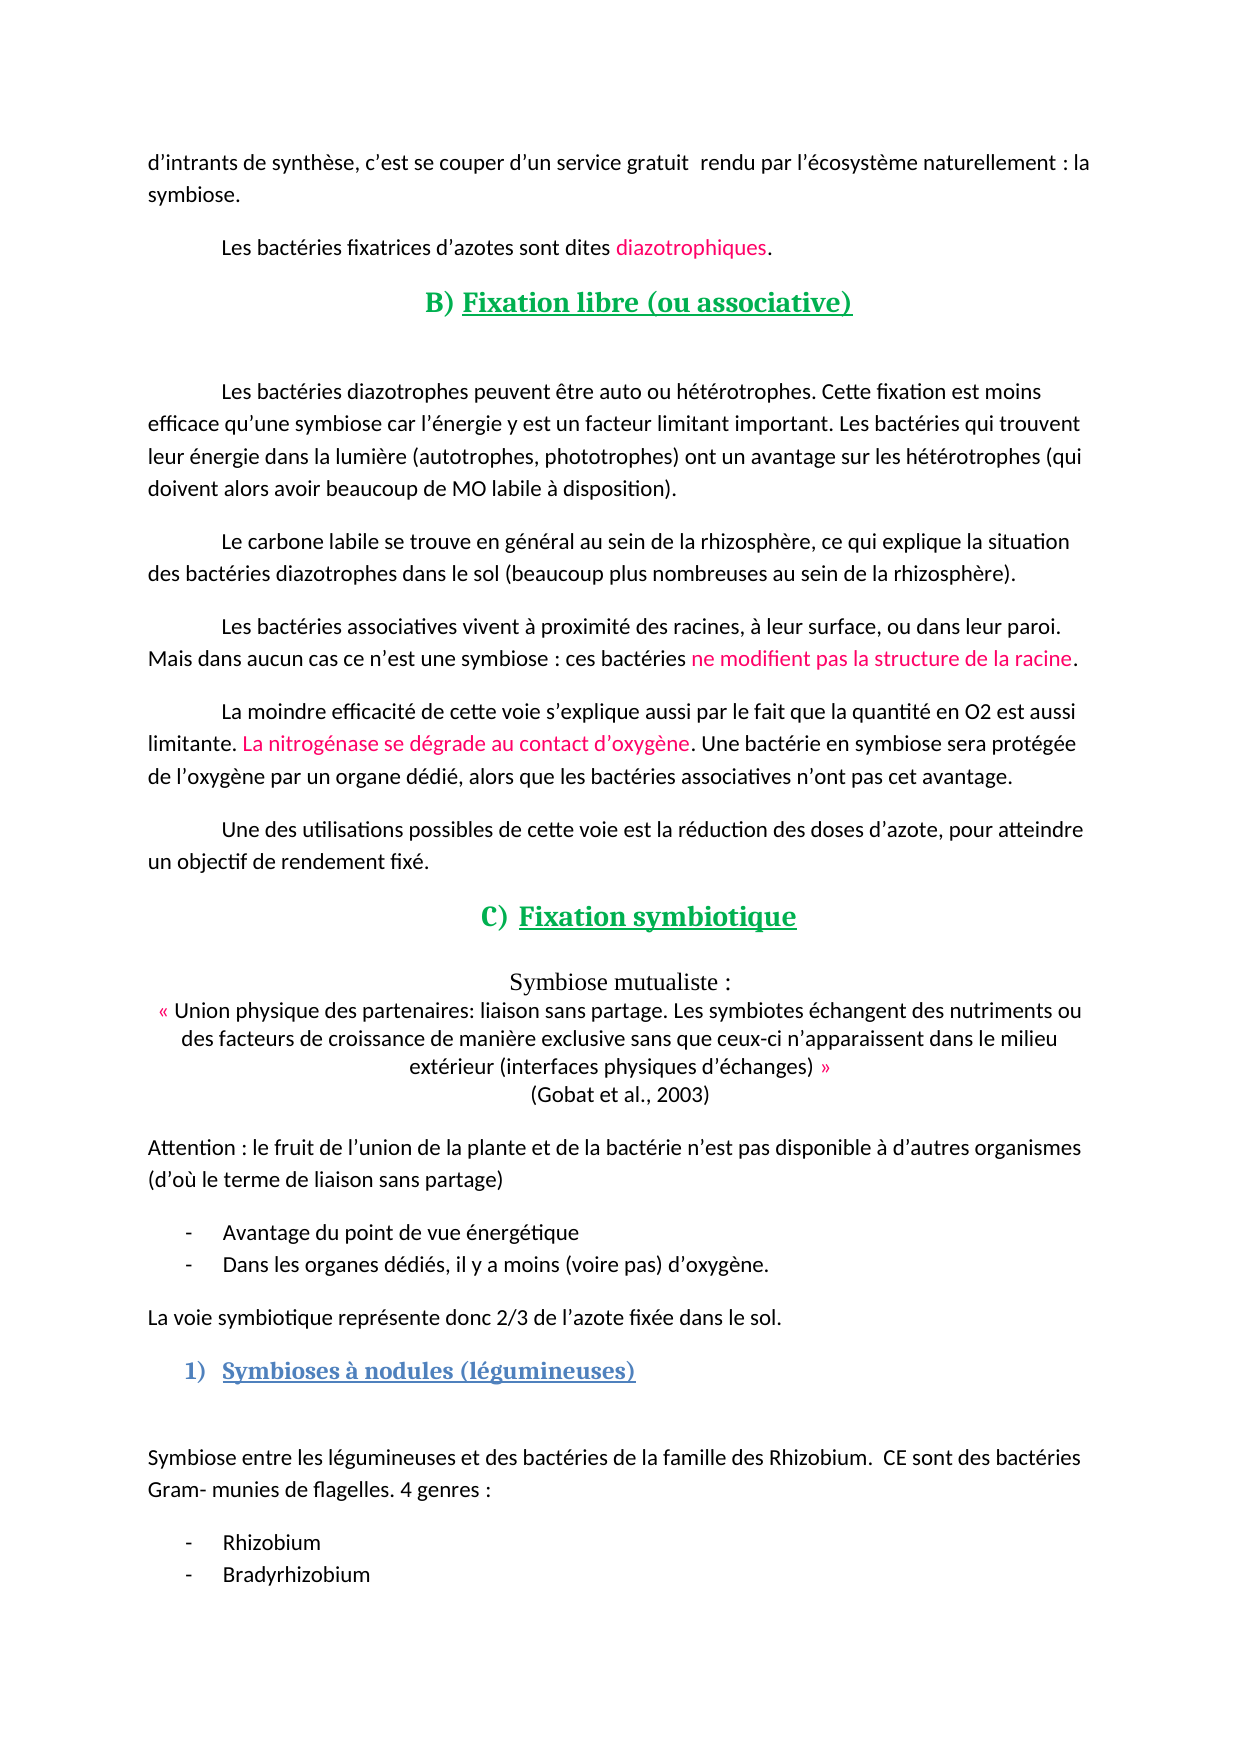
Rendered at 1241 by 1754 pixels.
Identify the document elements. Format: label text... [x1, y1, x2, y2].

list Rhizobium [185, 1528, 1093, 1556]
subtitle Fixation libre (ou associative) [185, 286, 1093, 319]
subtitle Fixation symbiotique [185, 900, 1093, 933]
text La moindre efficacité de cette voie s’explique aussi par le fait que la quantité en O2 est aussi limitante. La nitrogénase se dégrade au contact d’oxygène. Une bactérie en symbiose sera protégée de l’oxygène par un organe dédié, alors que les bactéries associatives n’ont pas cet avantage. [148, 697, 1093, 790]
list Bradyrhizobium [185, 1560, 1093, 1588]
text Le carbone labile se trouve en général au sein de la rhizosphère, ce qui explique la situation des bactéries diazotrophes dans le sol (beaucoup plus nombreuses au sein de la rhizosphère). [148, 527, 1093, 587]
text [148, 148, 1093, 208]
list Dans les organes dédiés, il y a moins (voire pas) d’oxygène. [185, 1251, 1093, 1278]
text Symbiose mutualiste : [148, 967, 1093, 996]
text Les bactéries fixatrices d’azotes sont dites diazotrophiques. [148, 233, 1093, 261]
list Avantage du point de vue énergétique [185, 1218, 1093, 1246]
text Les bactéries associatives vivent à proximité des racines, à leur surface, ou dans leur paroi. Mais dans aucun cas ce n’est une symbiose : ces bactéries ne modifient pas la structure de la racine. [148, 612, 1093, 672]
text Symbiose entre les légumineuses et des bactéries de la famille des Rhizobium. CE sont des bactéries Gram- munies de flagelles. 4 genres : [148, 1443, 1093, 1503]
text Attention : le fruit de l’union de la plante et de la bactérie n’est pas disponible à d’autres organismes (d’où le terme de liaison sans partage) [148, 1133, 1093, 1193]
text (Gobat et al., 2003) [148, 1080, 1093, 1108]
text La voie symbiotique représente donc 2/3 de l’azote fixée dans le sol. [148, 1303, 1093, 1332]
text Une des utilisations possibles de cette voie est la réduction des doses d’azote, pour atteindre un objectif de rendement fixé. [148, 815, 1093, 875]
text Les bactéries diazotrophes peuvent être auto ou hétérotrophes. Cette fixation est moins efficace qu’une symbiose car l’énergie y est un facteur limitant important. Les bactéries qui trouvent leur énergie dans la lumière (autotrophes, phototrophes) ont un avantage sur les hétérotrophes (qui doivent alors avoir beaucoup de MO labile à disposition). [148, 377, 1093, 502]
text « Union physique des partenaires: liaison sans partage. Les symbiotes échangent des nutriments ou des facteurs de croissance de manière exclusive sans que ceux-ci n’apparaissent dans le milieu extérieur (interfaces physiques d’échanges) » [148, 996, 1093, 1080]
subtitle Symbioses à nodules (légumineuses) [185, 1357, 1093, 1385]
